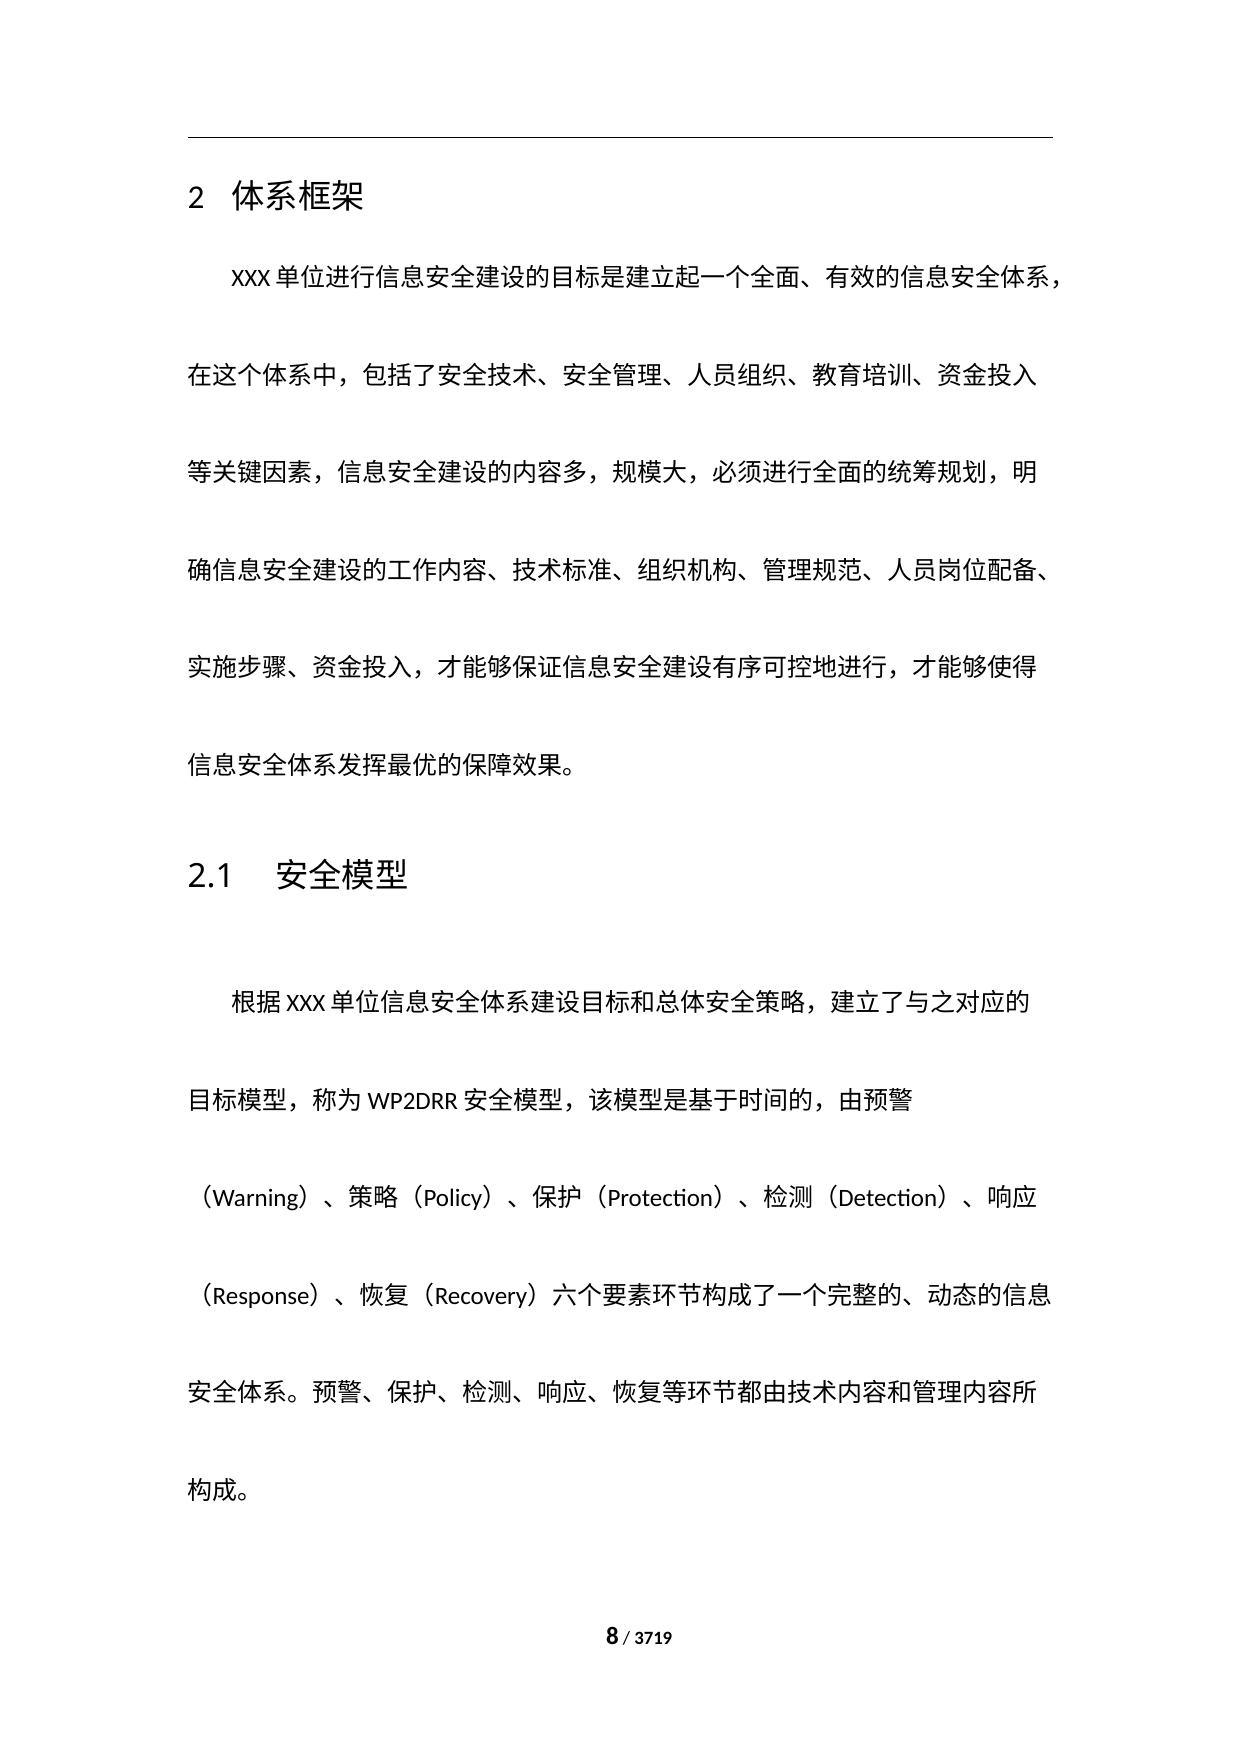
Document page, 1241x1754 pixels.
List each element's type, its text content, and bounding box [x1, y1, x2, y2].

text XXX单位进行信息安全建设的目标是建立起一个全面、有效的信息安全体系，在这个体系中，包括了安全技术、安全管理、人员组织、教育培训、资金投入等关键因素，信息安全建设的内容多，规模大，必须进行全面的统筹规划，明确信息安全建设的工作内容、技术标准、组织机构、管理规范、人员岗位配备、实施步骤、资金投入，才能够保证信息安全建设有序可控地进行，才能够使得信息安全体系发挥最优的保障效果。 [187, 243, 1053, 796]
subtitle 体系框架 [187, 162, 1053, 227]
text 根据XXX单位信息安全体系建设目标和总体安全策略，建立了与之对应的目标模型，称为WP2DRR安全模型，该模型是基于时间的，由预警（Warning）、策略（Policy）、保护（Protection）、检测（Detection）、响应（Response）、恢复（Recovery）六个要素环节构成了一个完整的、动态的信息安全体系。预警、保护、检测、响应、恢复等环节都由技术内容和管理内容所构成。 [187, 968, 1053, 1521]
subtitle 安全模型 [187, 841, 1053, 906]
